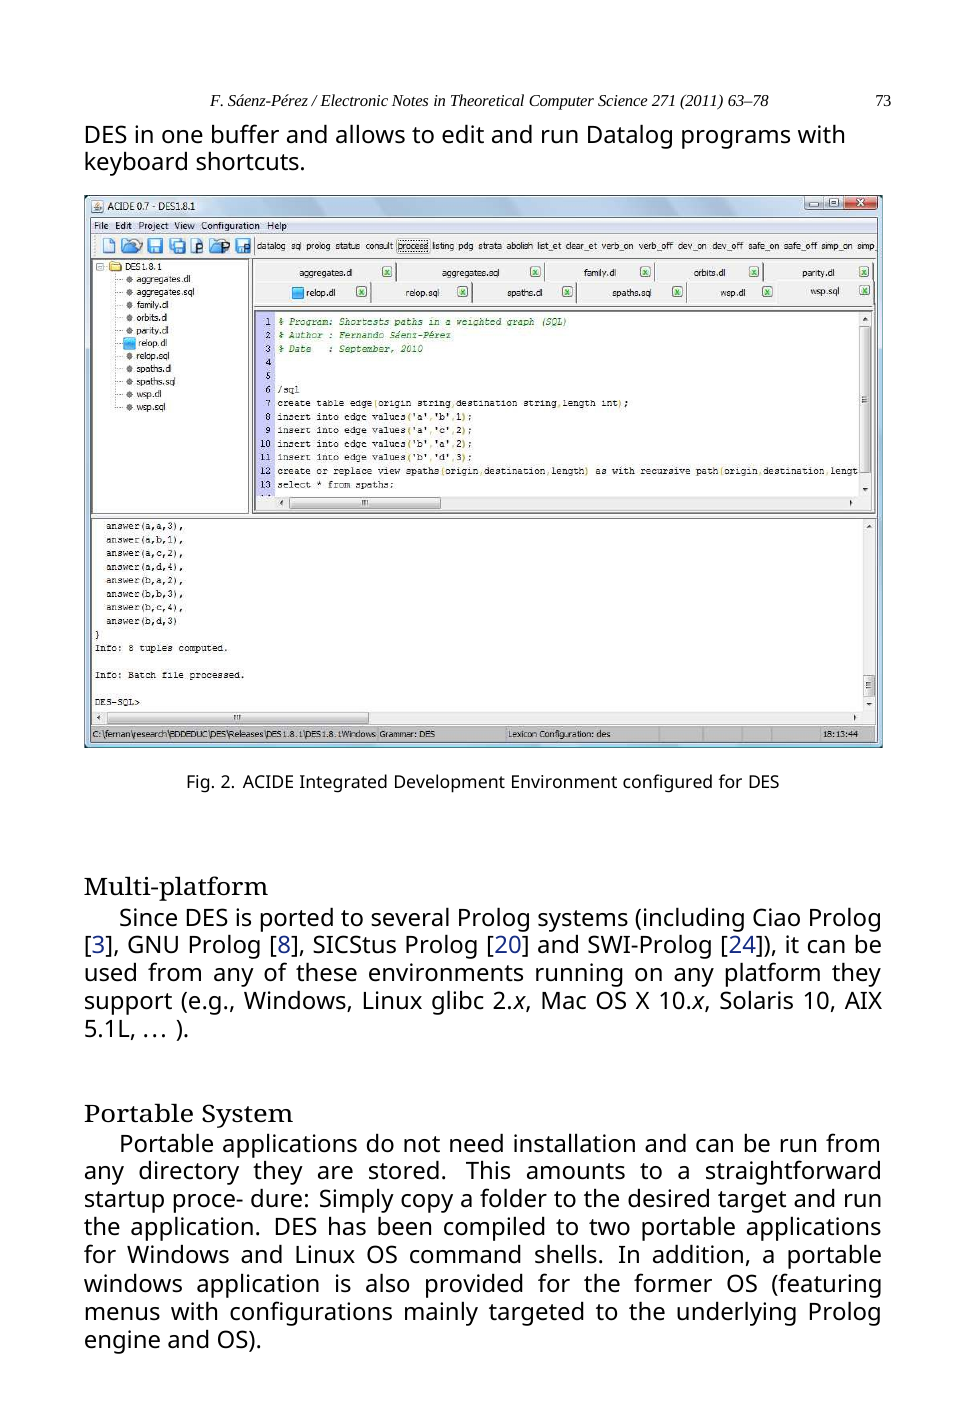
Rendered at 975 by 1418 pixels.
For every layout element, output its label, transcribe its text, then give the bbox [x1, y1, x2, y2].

text Multi-platform [83, 874, 906, 901]
text DES in one buffer and allows to edit and run Datalog programs with keyboard shortcuts. [83, 121, 906, 177]
text Since DES is ported to several Prolog systems (including Ciao Prolog [3], GNU Prolog [8], SICStus Prolog [20] and SWI-Prolog [24]), it can be used from any of these environments running on any platform they support (e.g., Windows, Linux glibc 2.x, Mac OS X 10.x, Solaris 10, AIX 5.1L, ... ). [83, 904, 882, 1044]
picture [84, 195, 883, 748]
text Portable applications do not need installation and can be run from any directory they are stored. This amounts to a straightforward startup proce- dure: Simply copy a folder to the desired target and run the application. DES has been compiled to two portable applications for Windows and Linux OS command shells. In addition, a portable windows application is also provided for the former OS (featuring menus with configurations mainly targeted to the underlying Prolog engine and OS). [83, 1130, 882, 1355]
text Portable System [83, 1101, 906, 1127]
